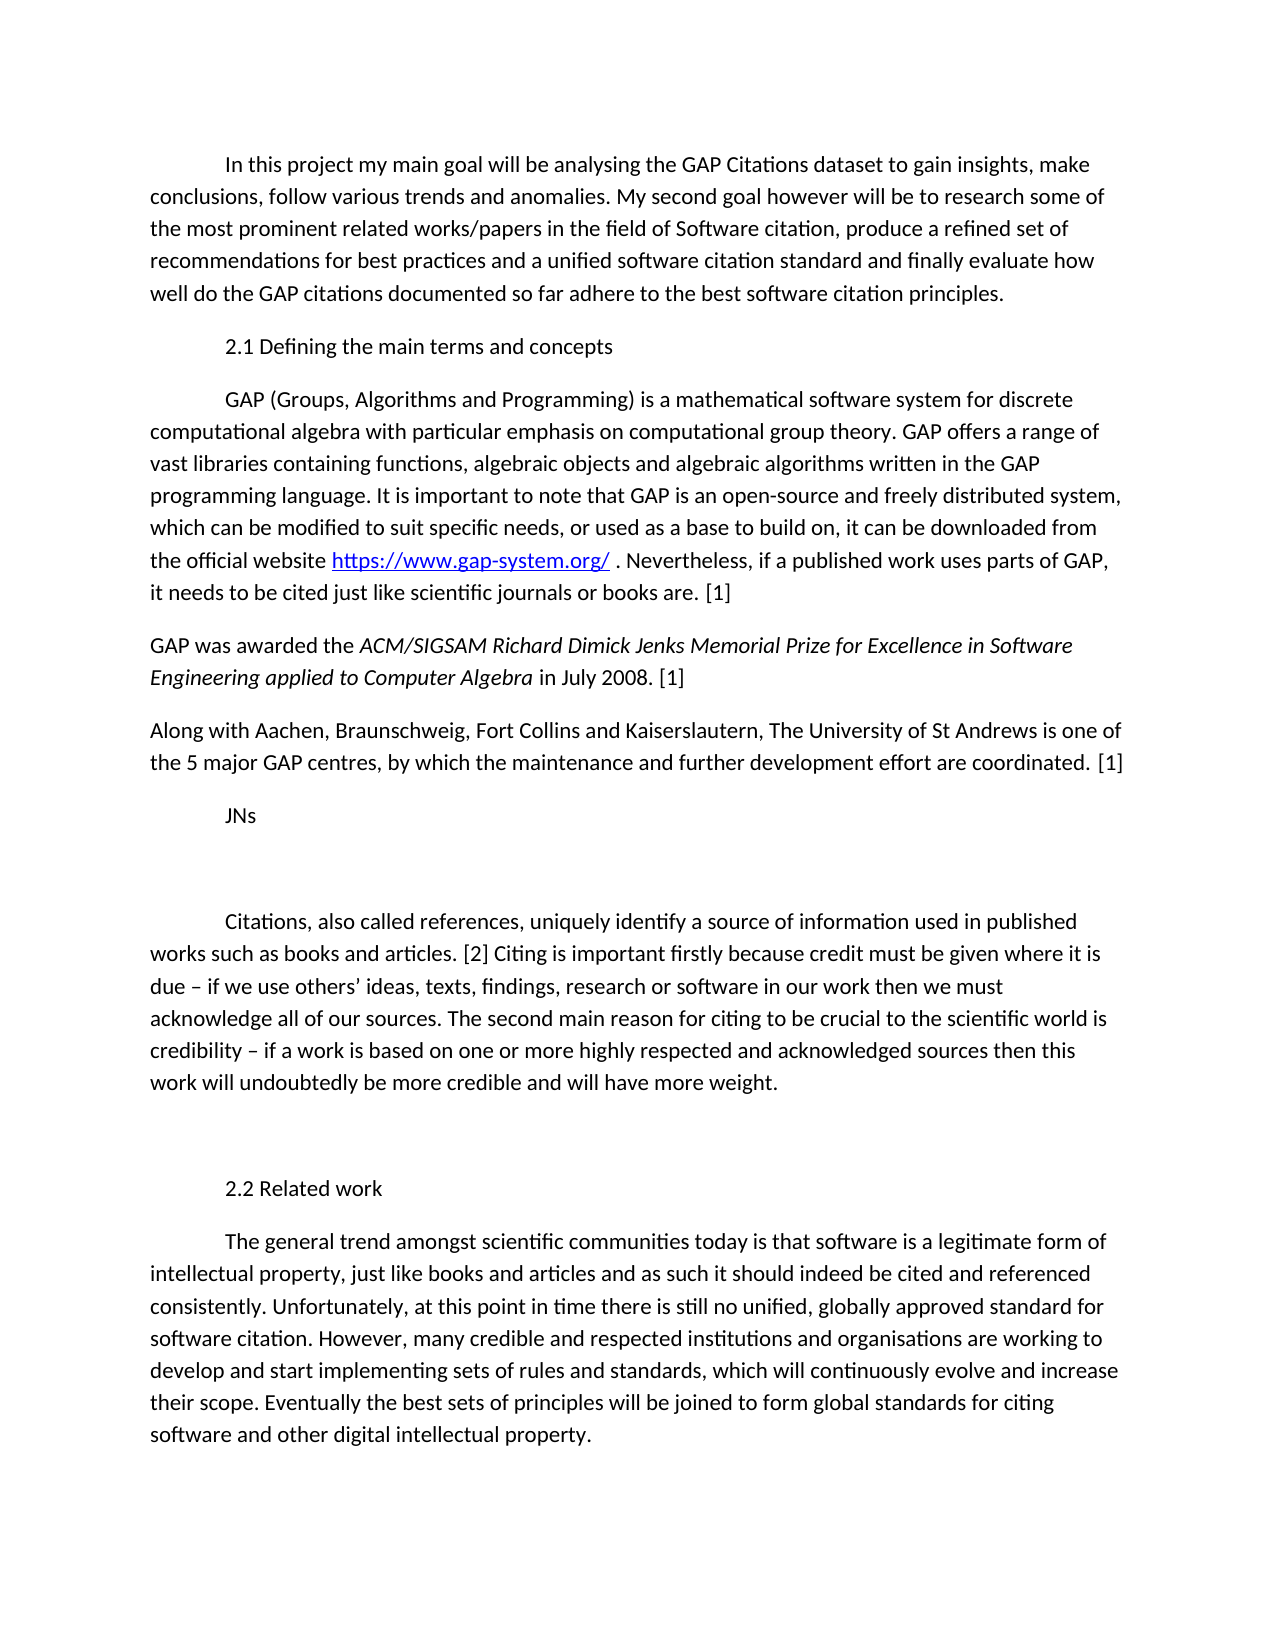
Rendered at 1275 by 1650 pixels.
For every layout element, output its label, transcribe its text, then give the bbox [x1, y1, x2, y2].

text In this project my main goal will be analysing the GAP Citations dataset to gain insights, make conclusions, follow various trends and anomalies. My second goal however will be to research some of the most prominent related works/papers in the field of Software citation, produce a refined set of recommendations for best practices and a unified software citation standard and finally evaluate how well do the GAP citations documented so far adhere to the best software citation principles. [150, 150, 1125, 307]
text The general trend amongst scientific communities today is that software is a legitimate form of intellectual property, just like books and articles and as such it should indeed be cited and referenced consistently. Unfortunately, at this point in time there is still no unified, globally approved standard for software citation. However, many credible and respected institutions and organisations are working to develop and start implementing sets of rules and standards, which will continuously evolve and increase their scope. Eventually the best sets of principles will be joined to form global standards for citing software and other digital intellectual property. [150, 1227, 1125, 1448]
text Along with Aachen, Braunschweig, Fort Collins and Kaiserslautern, The University of St Andrews is one of the 5 major GAP centres, by which the maintenance and further development effort are coordinated. [150, 716, 1125, 776]
text 2.2 Related work [225, 1174, 1125, 1202]
text Citations, also called references, uniquely identify a source of information used in published works such as books and articles. Citing is important firstly because credit must be given where it is due – if we use others’ ideas, texts, findings, research or software in our work then we must acknowledge all of our sources. The second main reason for citing to be crucial to the scientific world is credibility – if a work is based on one or more highly respected and acknowledged sources then this work will undoubtedly be more credible and will have more weight. [150, 907, 1125, 1096]
text JNs [150, 801, 1125, 829]
text 2.1 Defining the main terms and concepts [225, 332, 1125, 360]
text GAP was awarded the ACM/SIGSAM Richard Dimick Jenks Memorial Prize for Excellence in Software Engineering applied to Computer Algebra in July 2008. [150, 631, 1125, 691]
text GAP (Groups, Algorithms and Programming) is a mathematical software system for discrete computational algebra with particular emphasis on computational group theory. GAP offers a range of vast libraries containing functions, algebraic objects and algebraic algorithms written in the GAP programming language. It is important to note that GAP is an open-source and freely distributed system, which can be modified to suit specific needs, or used as a base to build on, it can be downloaded from the official website https://www.gap-system.org/ . Nevertheless, if a published work uses parts of GAP, it needs to be cited just like scientific journals or books are. [150, 385, 1125, 606]
